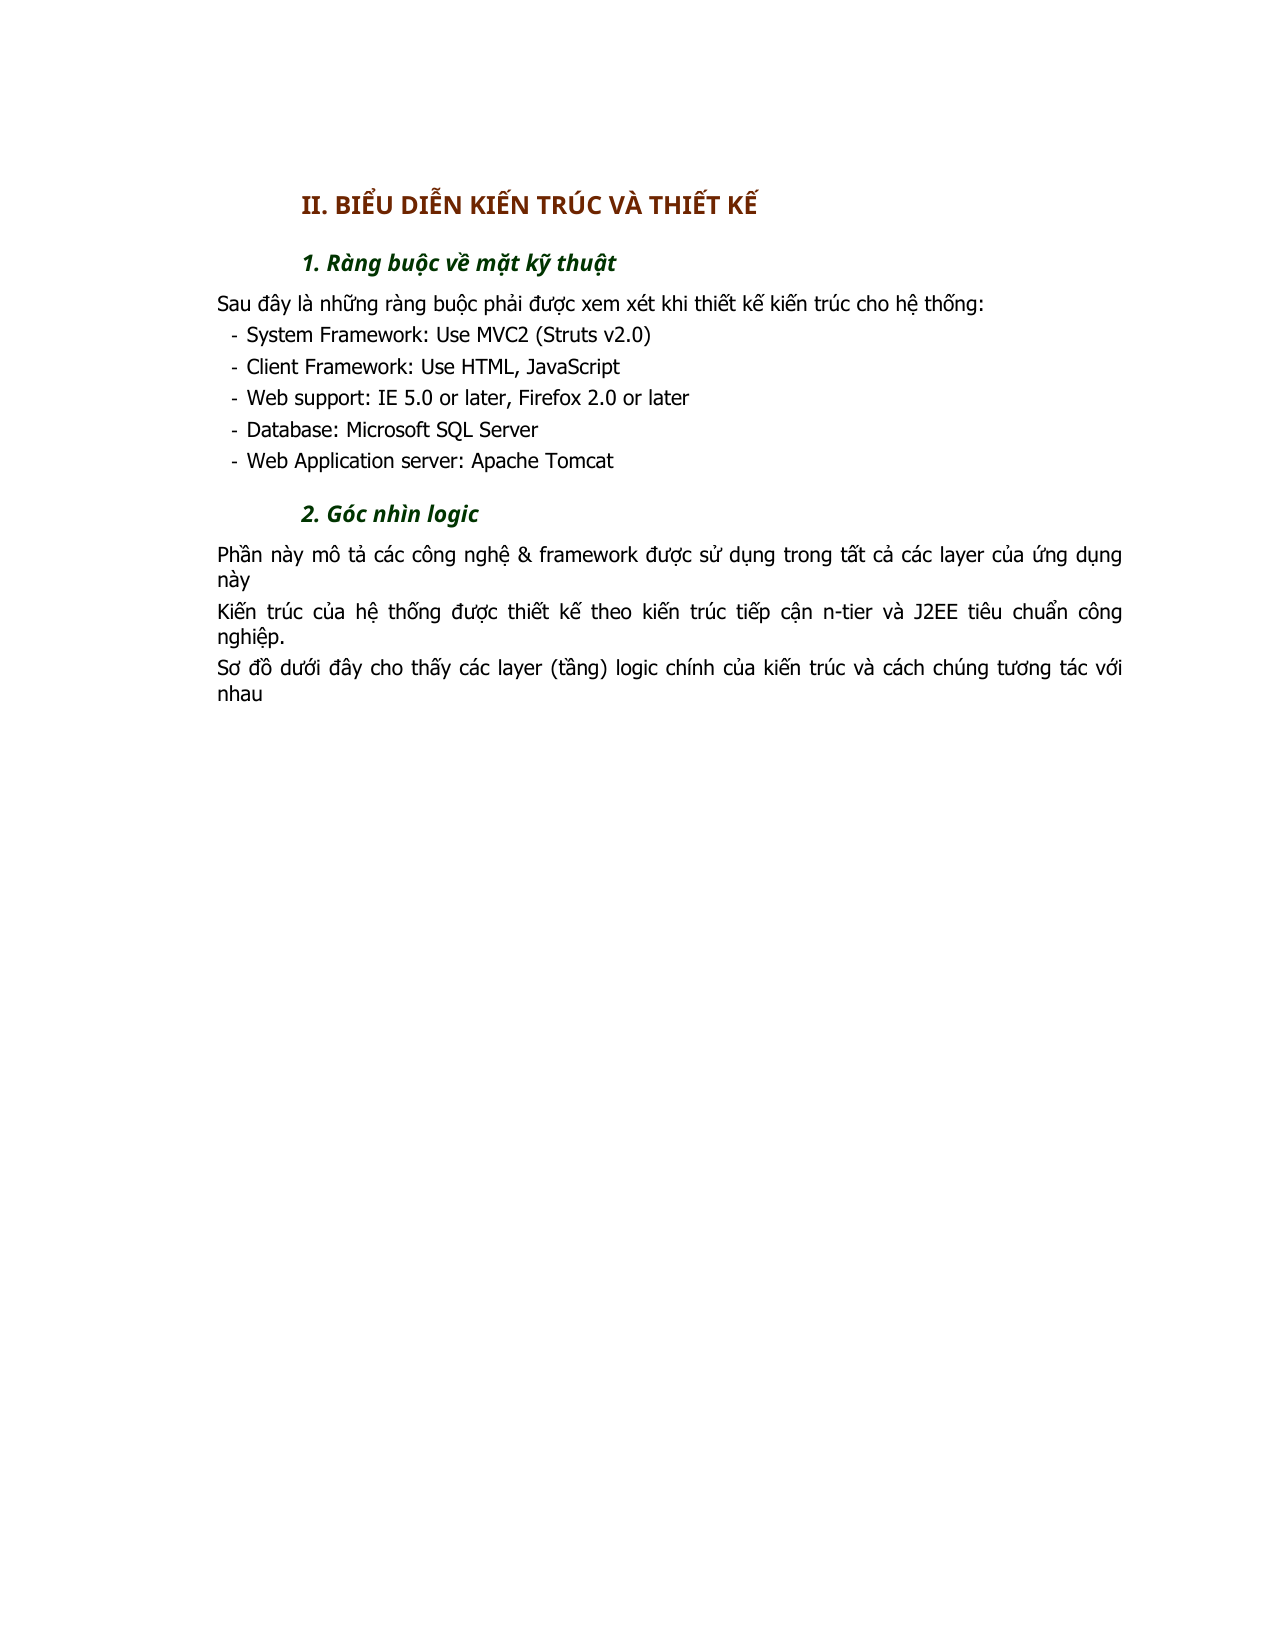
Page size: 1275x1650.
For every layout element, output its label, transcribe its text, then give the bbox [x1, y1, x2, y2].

list Web Application server: Apache Tomcat [231, 448, 1125, 473]
list Database: Microsoft SQL Server [231, 416, 1125, 441]
list Web support: IE 5.0 or later, Firefox 2.0 or later [231, 385, 1125, 410]
text II. BIỂU DIỄN KIẾN TRÚC VÀ THIẾT KẾ [244, 187, 1125, 222]
text Kiến trúc của hệ thống được thiết kế theo kiến trúc tiếp cận n-tier và J2EE tiêu chuẩn công nghiệp. [217, 598, 1125, 649]
text Phần này mô tả các công nghệ & framework được sử dụng trong tất cả các layer của ứng dụng này [217, 542, 1125, 592]
text Sơ đồ dưới đây cho thấy các layer (tầng) logic chính của kiến trúc và cách chúng tương tác với nhau [217, 655, 1125, 705]
list System Framework: Use MVC2 (Struts v2.0) [231, 322, 1125, 347]
text 1. Ràng buộc về mặt kỹ thuật [244, 247, 1125, 278]
text 2. Góc nhìn logic [244, 498, 1125, 529]
list Client Framework: Use HTML, JavaScript [231, 353, 1125, 378]
text Sau đây là những ràng buộc phải được xem xét khi thiết kế kiến trúc cho hệ thống: [217, 290, 1125, 316]
